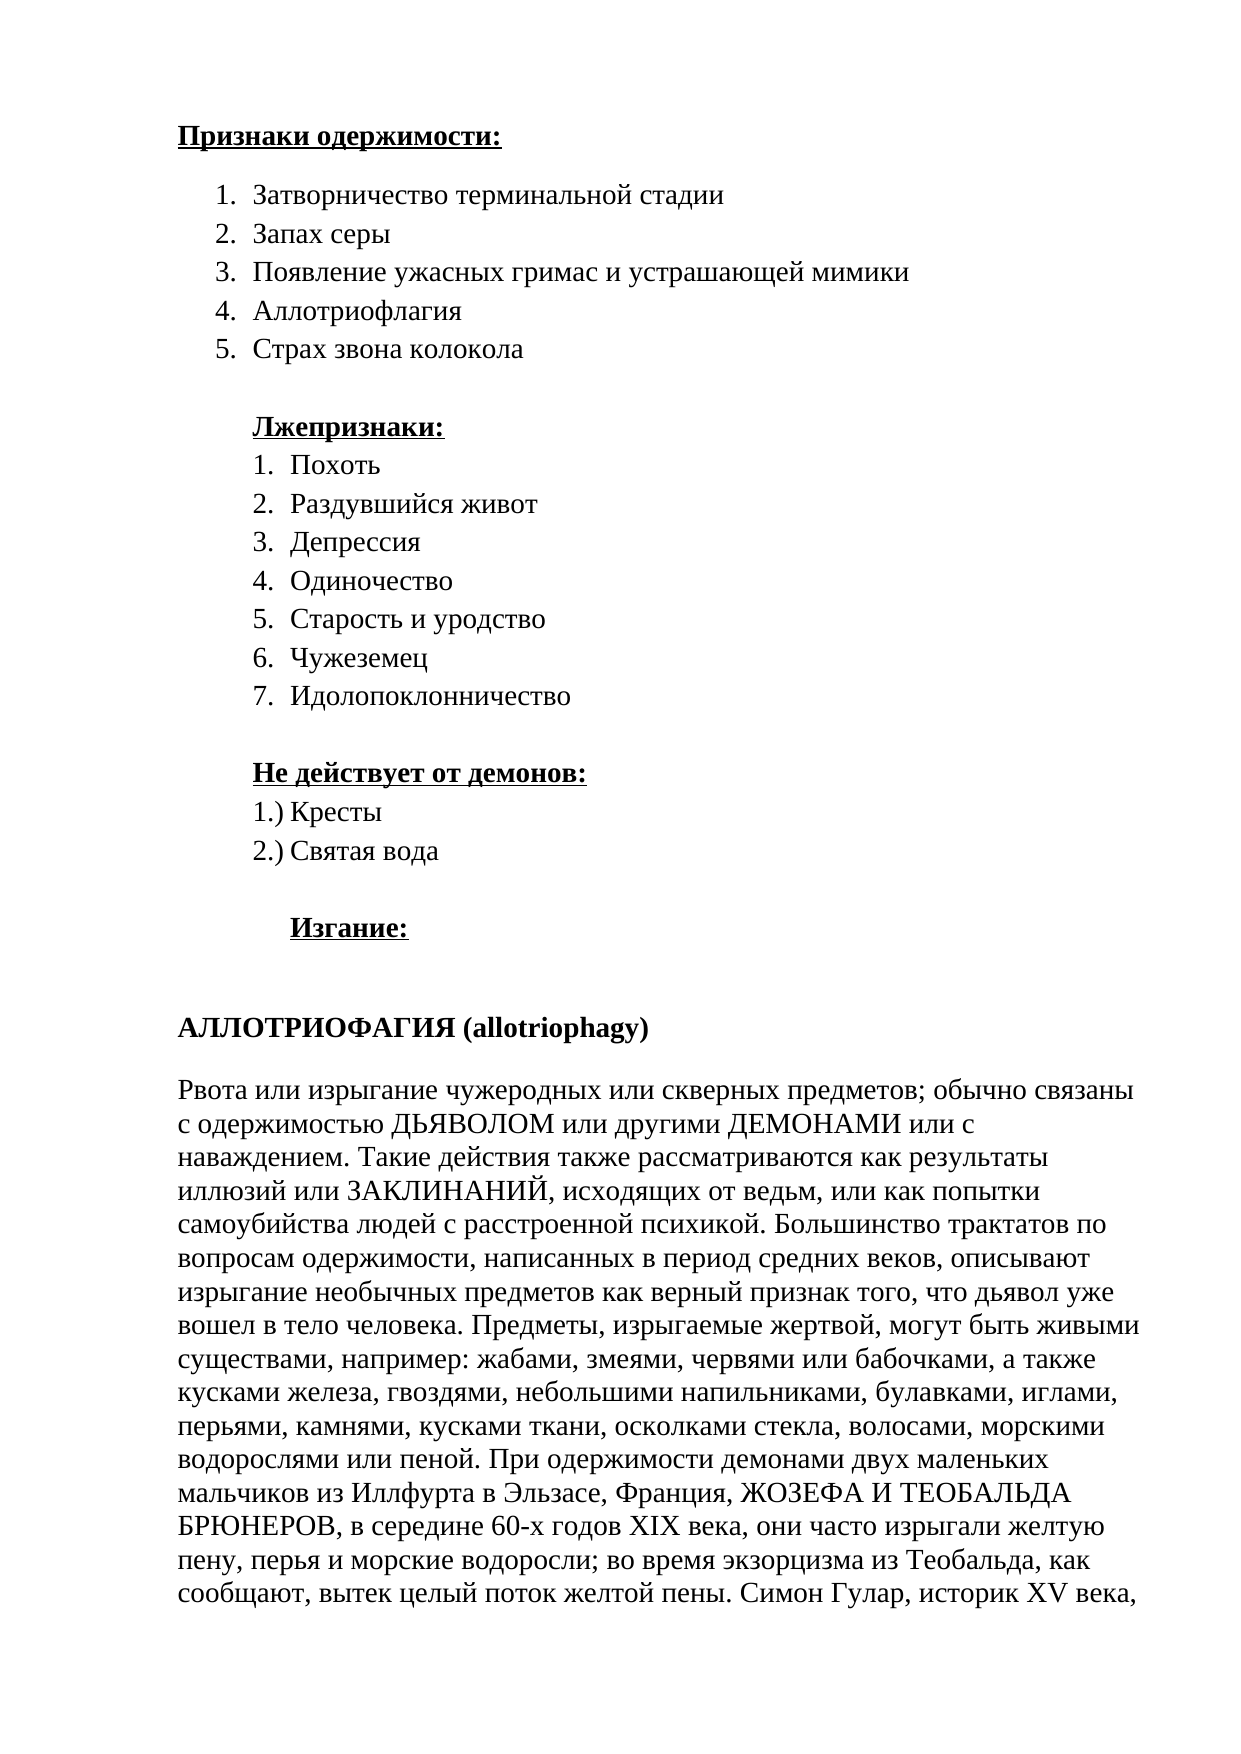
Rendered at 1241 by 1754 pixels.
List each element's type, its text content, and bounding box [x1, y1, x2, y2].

list Кресты [252, 794, 1152, 828]
list Затворничество терминальной стадии [215, 177, 1152, 211]
list Святая вода [252, 833, 1152, 866]
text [177, 1072, 1152, 1609]
list Лжепризнаки: [252, 409, 1152, 442]
list Аллотриофлагия [215, 293, 1152, 327]
list Раздувшийся живот [252, 486, 1152, 519]
text Признаки одержимости: [177, 118, 1152, 152]
list Чужеземец [252, 640, 1152, 673]
list Депрессия [252, 524, 1152, 558]
list Появление ужасных гримас и устрашающей мимики [215, 254, 1152, 288]
subtitle АЛЛОТРИОФАГИЯ (allotriophagy) [177, 1010, 1152, 1043]
list Идолопоклонничество [252, 678, 1152, 712]
list Не действует от демонов: [252, 756, 1152, 789]
list Страх звона колокола [215, 332, 1152, 365]
list Одиночество [252, 563, 1152, 596]
list Изгание: [290, 910, 1152, 943]
list Запах серы [215, 216, 1152, 249]
list Похоть [252, 447, 1152, 481]
list Старость и уродство [252, 601, 1152, 635]
